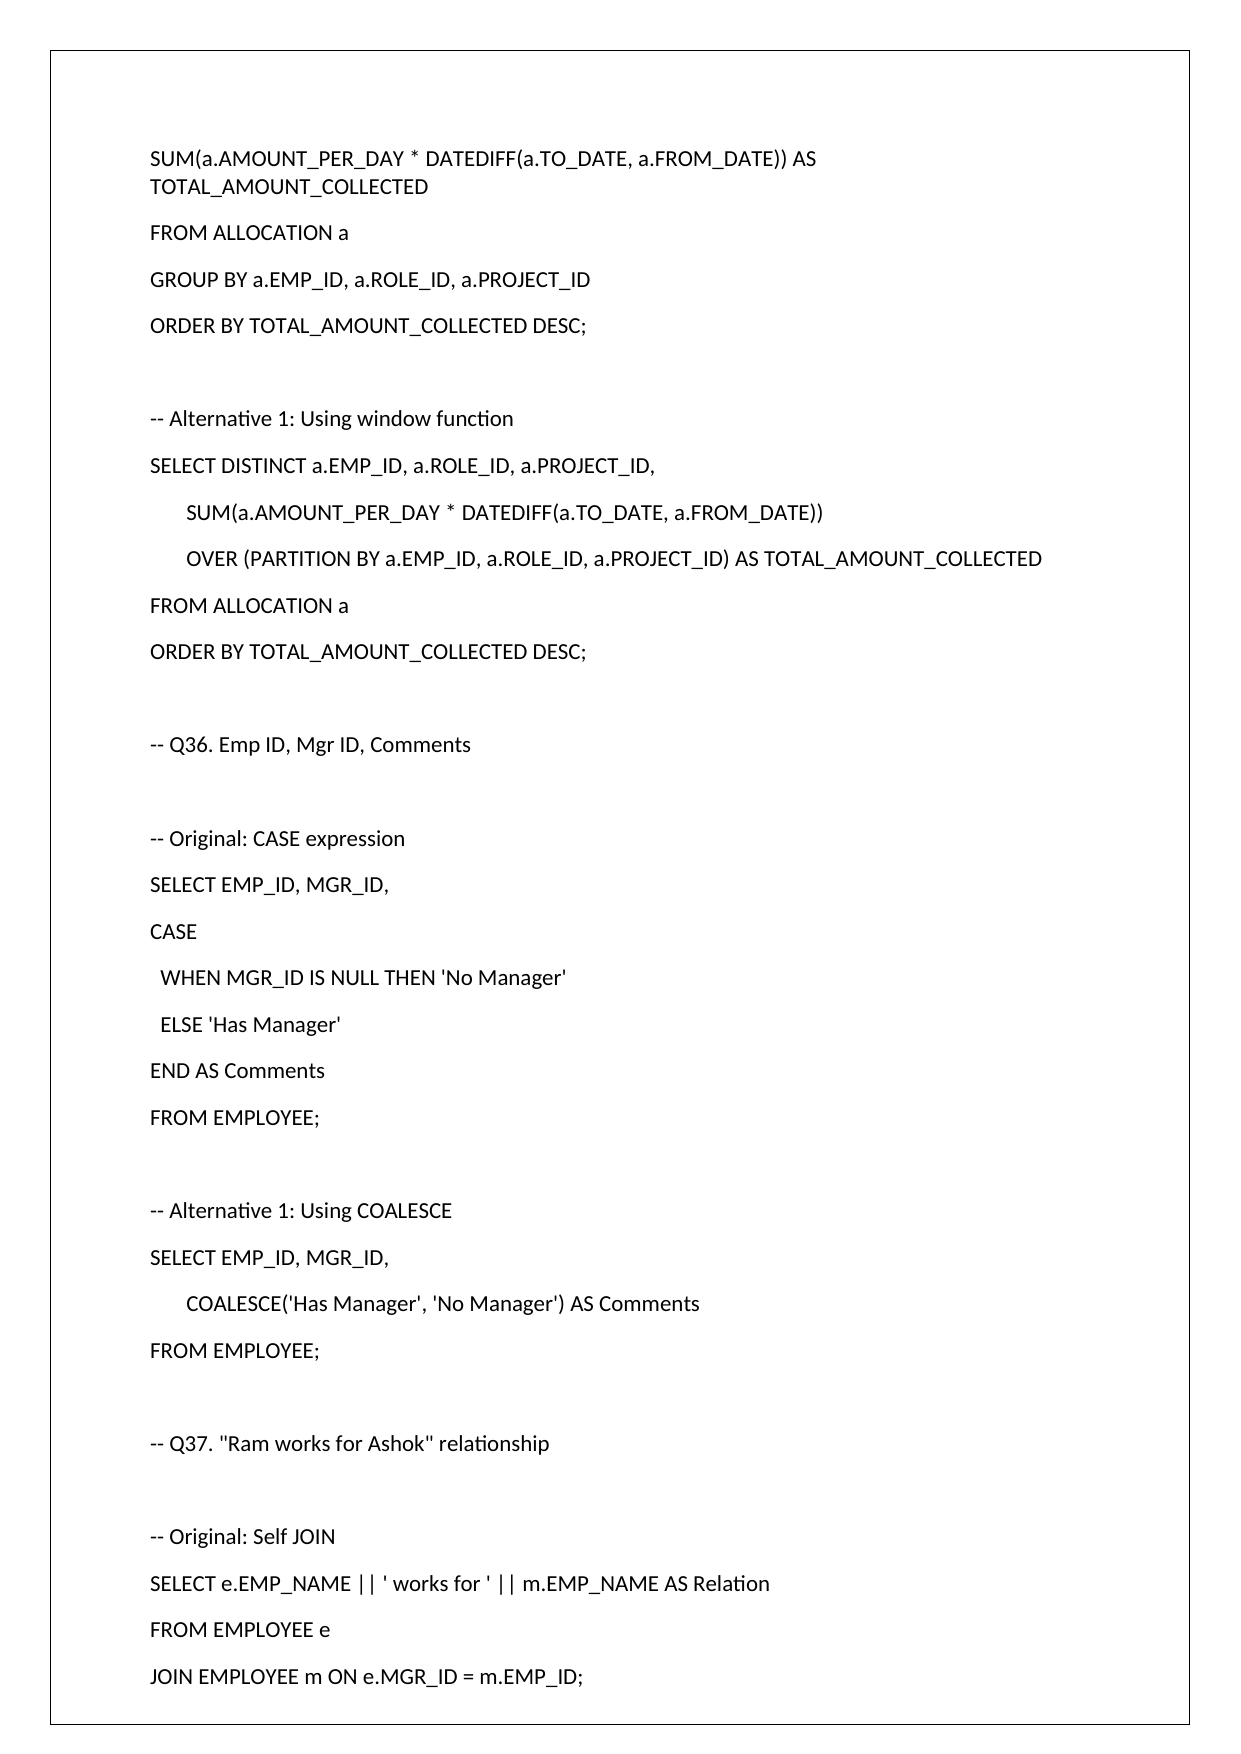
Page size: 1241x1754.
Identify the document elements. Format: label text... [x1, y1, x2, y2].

text SELECT DISTINCT a.EMP_ID, a.ROLE_ID, a.PROJECT_ID, [150, 451, 1078, 479]
text ELSE 'Has Manager' [150, 1010, 1078, 1038]
text FROM EMPLOYEE e [150, 1615, 1078, 1643]
text ORDER BY TOTAL_AMOUNT_COLLECTED DESC; [150, 637, 1078, 665]
text -- Q36. Emp ID, Mgr ID, Comments [150, 731, 1078, 758]
text -- Q37. "Ram works for Ashok" relationship [150, 1429, 1078, 1457]
text ORDER BY TOTAL_AMOUNT_COLLECTED DESC; [150, 311, 1078, 339]
text CASE [150, 917, 1078, 945]
text SUM(a.AMOUNT_PER_DAY * DATEDIFF(a.TO_DATE, a.FROM_DATE)) AS TOTAL_AMOUNT_COLLECTED [150, 144, 1078, 200]
text -- Original: Self JOIN [150, 1522, 1078, 1550]
text SUM(a.AMOUNT_PER_DAY * DATEDIFF(a.TO_DATE, a.FROM_DATE)) [150, 498, 1078, 526]
text SELECT EMP_ID, MGR_ID, [150, 1243, 1078, 1271]
text -- Alternative 1: Using window function [150, 404, 1078, 433]
text FROM ALLOCATION a [150, 218, 1078, 246]
text SELECT e.EMP_NAME || ' works for ' || m.EMP_NAME AS Relation [150, 1569, 1078, 1597]
text SELECT EMP_ID, MGR_ID, [150, 870, 1078, 898]
text FROM EMPLOYEE; [150, 1336, 1078, 1364]
text -- Alternative 1: Using COALESCE [150, 1196, 1078, 1224]
text JOIN EMPLOYEE m ON e.MGR_ID = m.EMP_ID; [150, 1662, 1078, 1690]
text -- Original: CASE expression [150, 824, 1078, 852]
text COALESCE('Has Manager', 'No Manager') AS Comments [150, 1289, 1078, 1317]
text FROM EMPLOYEE; [150, 1103, 1078, 1131]
text WHEN MGR_ID IS NULL THEN 'No Manager' [150, 963, 1078, 991]
text GROUP BY a.EMP_ID, a.ROLE_ID, a.PROJECT_ID [150, 265, 1078, 293]
text FROM ALLOCATION a [150, 591, 1078, 619]
text OVER (PARTITION BY a.EMP_ID, a.ROLE_ID, a.PROJECT_ID) AS TOTAL_AMOUNT_COLLECTED [150, 544, 1078, 572]
text END AS Comments [150, 1056, 1078, 1084]
